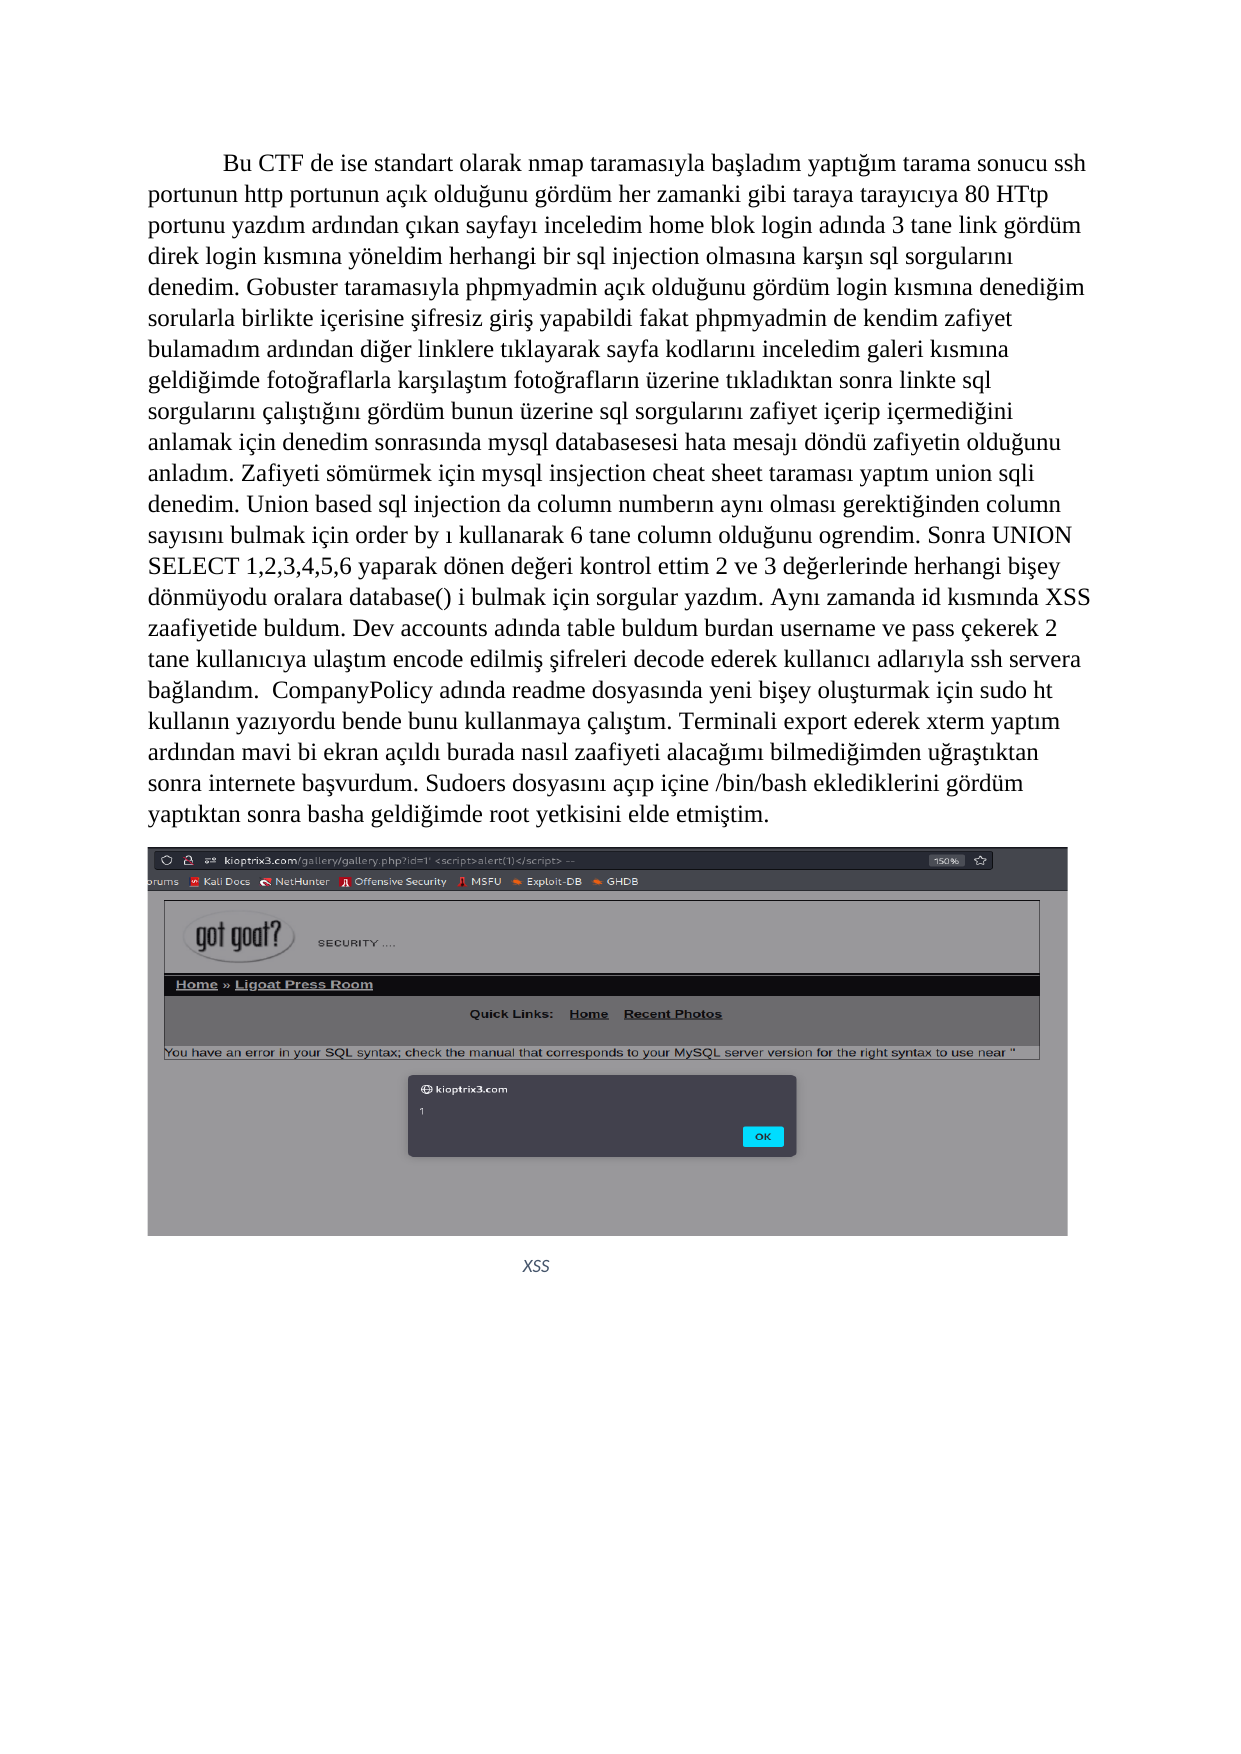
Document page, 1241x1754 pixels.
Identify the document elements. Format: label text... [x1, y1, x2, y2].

text XSS [448, 1254, 1093, 1277]
text Bu CTF de ise standart olarak nmap taramasıyla başladım yaptığım tarama sonucu ssh portunun http portunun açık olduğunu gördüm her zamanki gibi taraya tarayıcıya 80 HTtp portunu yazdım ardından çıkan sayfayı inceledim home blok login adında 3 tane link gördüm direk login kısmına yöneldim herhangi bir sql injection olmasına karşın sql sorgularını denedim. Gobuster taramasıyla phpmyadmin açık olduğunu gördüm login kısmına denediğim sorularla birlikte içerisine şifresiz giriş yapabildi fakat phpmyadmin de kendim zafiyet bulamadım ardından diğer linklere tıklayarak sayfa kodlarını inceledim galeri kısmına geldiğimde fotoğraflarla karşılaştım fotoğrafların üzerine tıkladıktan sonra linkte sql sorgularını çalıştığını gördüm bunun üzerine sql sorgularını zafiyet içerip içermediğini anlamak için denedim sonrasında mysql databasesesi hata mesajı döndü zafiyetin olduğunu anladım. Zafiyeti sömürmek için mysql insjection cheat sheet taraması yaptım union sqli denedim. Union based sql injection da column numberın aynı olması gerektiğinden column sayısını bulmak için order by ı kullanarak 6 tane column olduğunu ogrendim. Sonra UNION SELECT 1,2,3,4,5,6 yaparak dönen değeri kontrol ettim 2 ve 3 değerlerinde herhangi bişey dönmüyodu oralara database() i bulmak için sorgular yazdım. Aynı zamanda id kısmında XSS zaafiyetide buldum. Dev accounts adında table buldum burdan username ve pass çekerek 2 tane kullanıcıya ulaştım encode edilmiş şifreleri decode ederek kullanıcı adlarıyla ssh servera bağlandım. CompanyPolicy adında readme dosyasında yeni bişey oluşturmak için sudo ht kullanın yazıyordu bende bunu kullanmaya çalıştım. Terminali export ederek xterm yaptım ardından mavi bi ekran açıldı burada nasıl zaafiyeti alacağımı bilmediğimden uğraştıktan sonra internete başvurdum. Sudoers dosyasını açıp içine /bin/bash eklediklerini gördüm yaptıktan sonra basha geldiğimde root yetkisini elde etmiştim. [148, 148, 1093, 828]
picture [147, 847, 1068, 1236]
